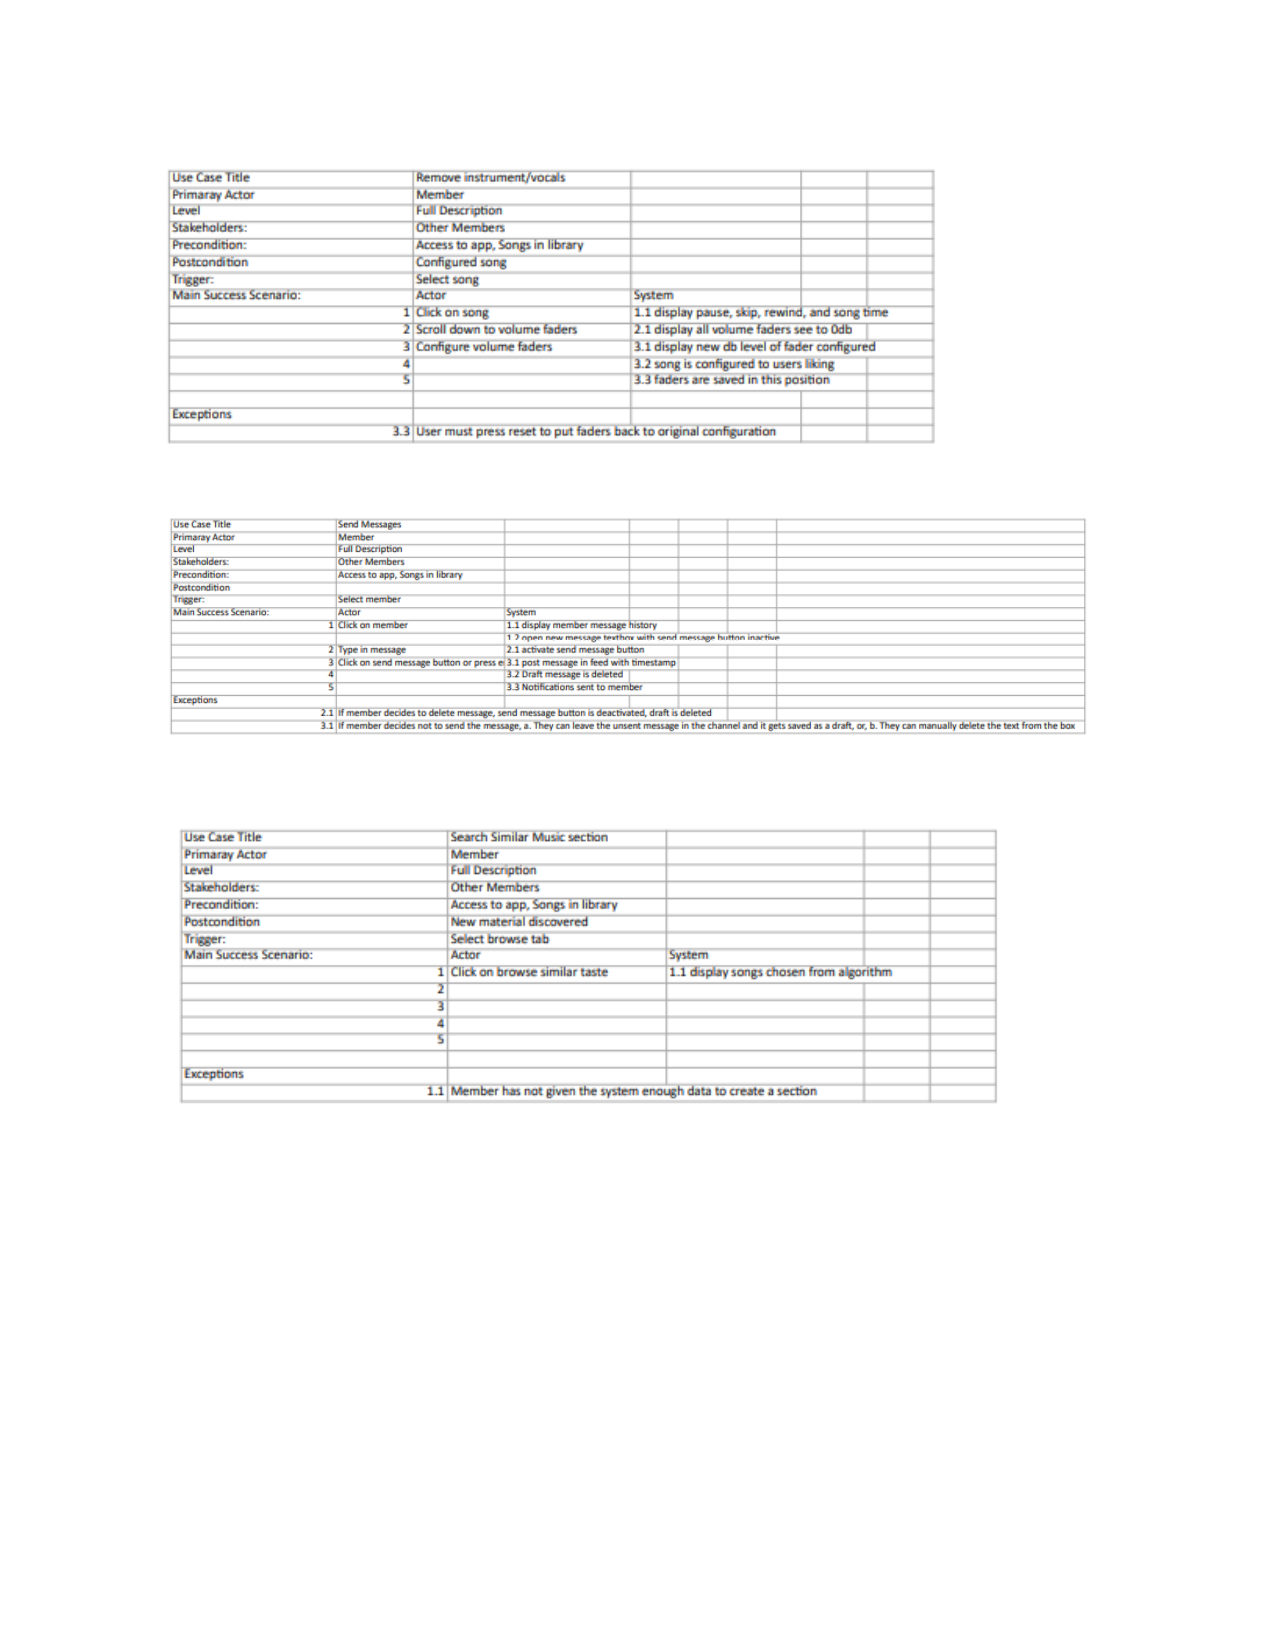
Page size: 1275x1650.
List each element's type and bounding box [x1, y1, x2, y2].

picture [150, 150, 971, 486]
picture [150, 511, 1125, 791]
picture [150, 815, 1044, 1130]
